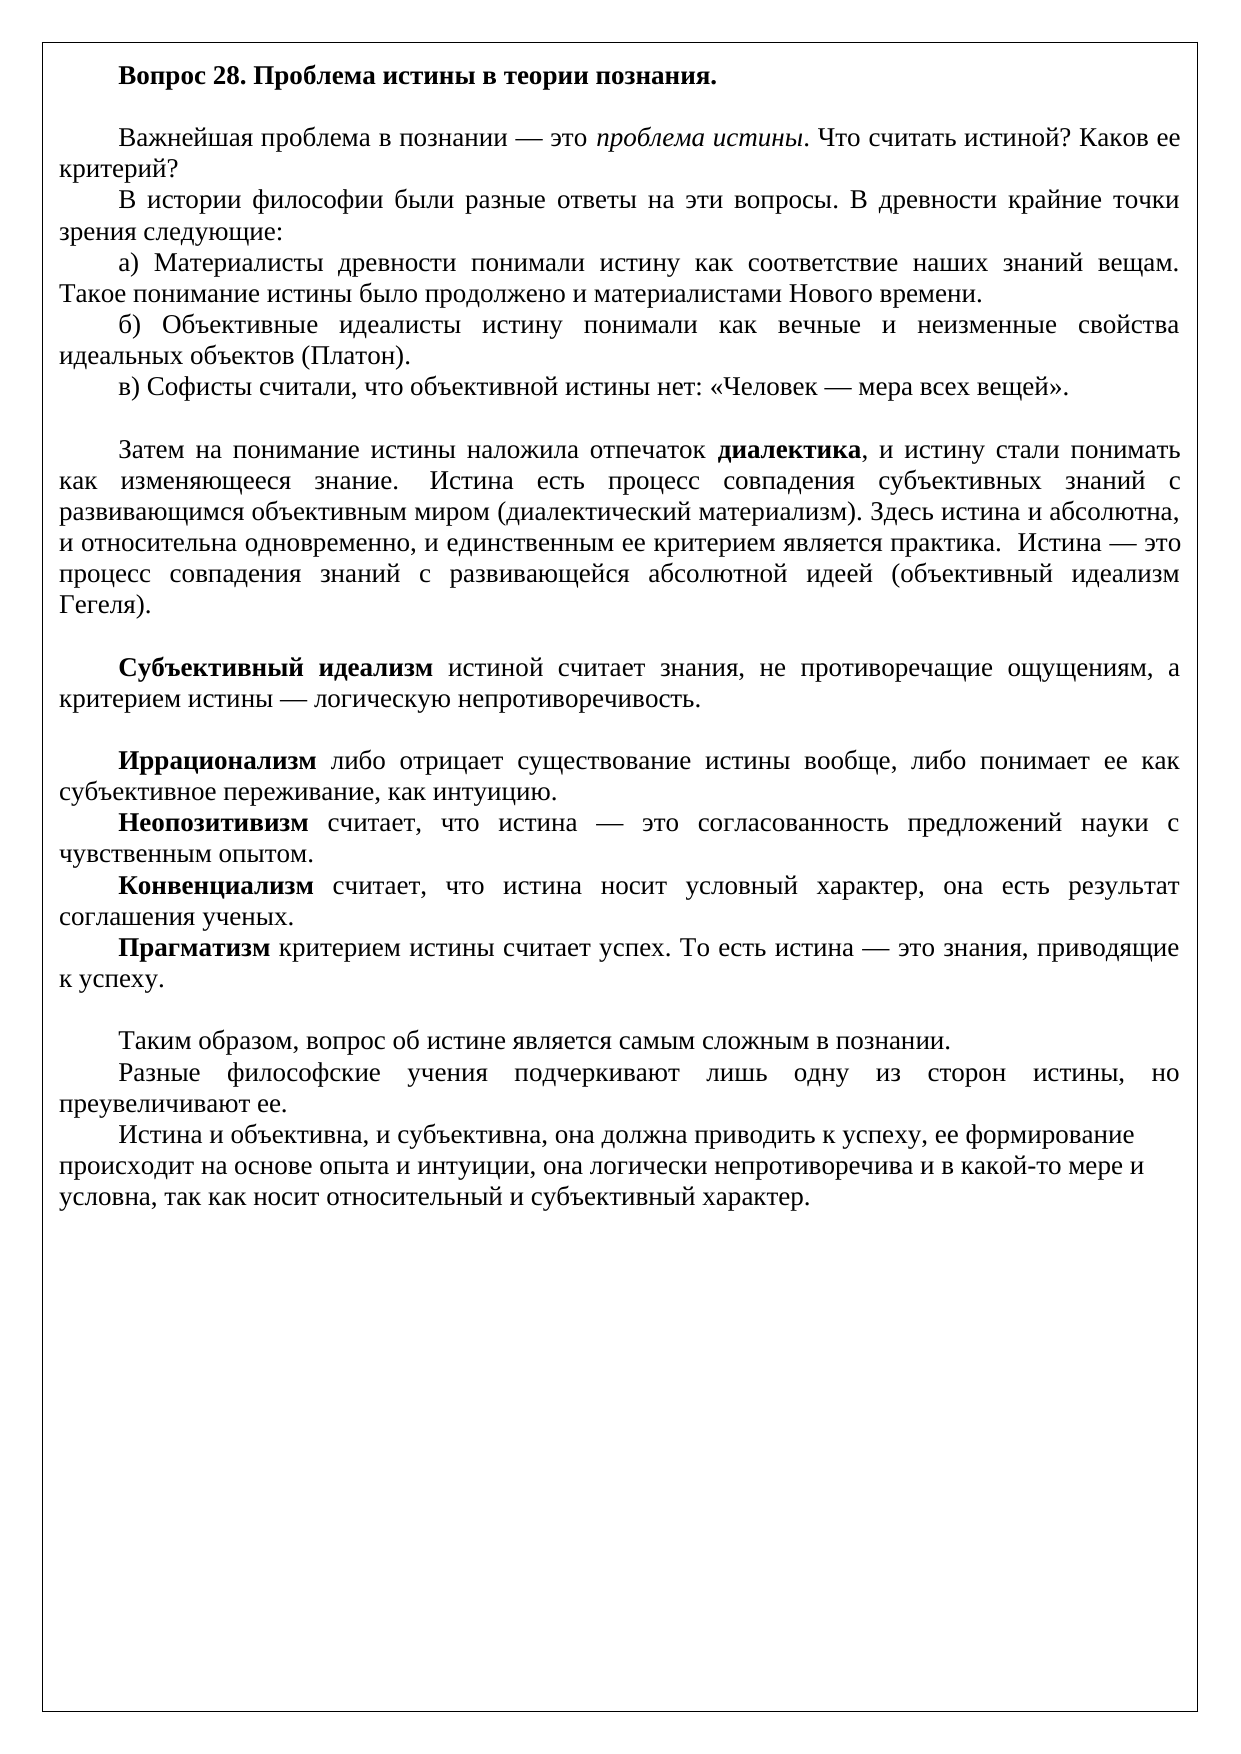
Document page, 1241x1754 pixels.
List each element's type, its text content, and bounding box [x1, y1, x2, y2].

text Прагматизм критерием истины считает успех. То есть истина — это знания, приводящие к успеху. [59, 931, 1181, 993]
text Субъективный идеализм истиной считает знания, не противоречащие ощущениям, а критерием истины — логическую непротиворечивость. [59, 651, 1181, 713]
text б) Объективные идеалисты истину понимали как вечные и неизменные свойства идеальных объектов (Платон). [59, 308, 1181, 370]
text Разные философские учения подчеркивают лишь одну из сторон истины, но преувеличивают ее. [59, 1056, 1181, 1118]
text Вопрос 28. Проблема истины в теории познания. [59, 59, 1181, 90]
text Важнейшая проблема в познании — это проблема истины. Что считать истиной? Каков ее критерий? [59, 121, 1181, 183]
text В истории философии были разные ответы на эти вопросы. В древности крайние точки зрения следующие: [59, 183, 1181, 246]
text в) Софисты считали, что объективной истины нет: «Человек — мера всех вещей». [59, 370, 1181, 402]
text Неопозитивизм считает, что истина — это согласованность предложений науки с чувственным опытом. [59, 806, 1181, 869]
text Таким образом, вопрос об истине является самым сложным в познании. [59, 1024, 1181, 1056]
text Иррационализм либо отрицает существование истины вообще, либо понимает ее как субъективное переживание, как интуицию. [59, 744, 1181, 806]
text Истина и объективна, и субъективна, она должна приводить к успеху, ее формирование происходит на основе опыта и интуиции, она логически непротиворечива и в какой-то мере и условна, так как носит относительный и субъективный характер. [59, 1118, 1181, 1276]
text Конвенциализм считает, что истина носит условный характер, она есть результат соглашения ученых. [59, 869, 1181, 931]
text Затем на понимание истины наложила отпечаток диалектика, и истину стали понимать как изменяющееся знание. Истина есть процесс совпадения субъективных знаний с развивающимся объективным миром (диалектический материализм). Здесь истина и абсолютна, и относительна одновременно, и единственным ее критерием является практика. Истина — это процесс совпадения знаний с развивающейся абсолютной идеей (объективный идеализм Гегеля). [59, 433, 1181, 619]
text а) Материалисты древности понимали истину как соответствие наших знаний вещам. Такое понимание истины было продолжено и материалистами Нового времени. [59, 246, 1181, 308]
